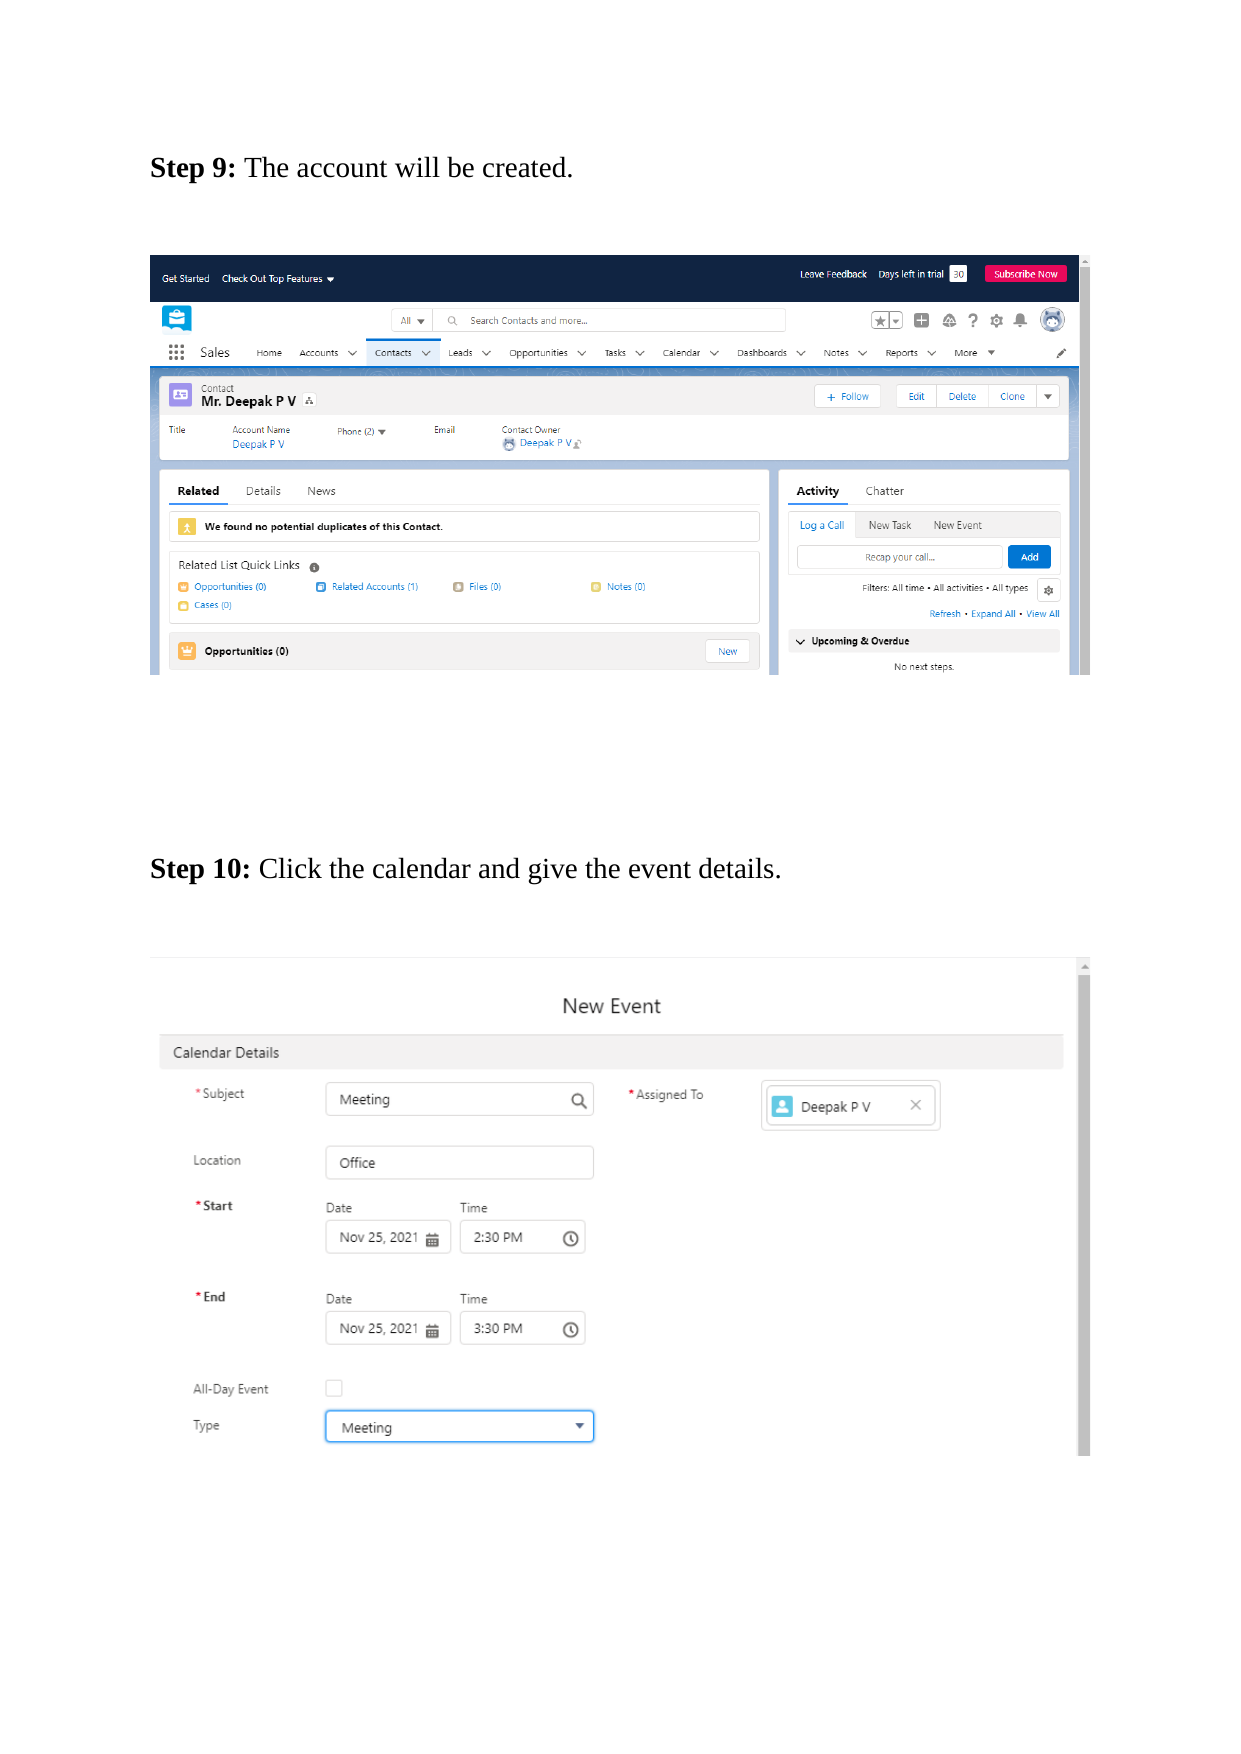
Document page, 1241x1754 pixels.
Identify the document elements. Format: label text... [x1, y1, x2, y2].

text Step 10: Click the calendar and give the event details. [150, 851, 1090, 885]
picture [150, 255, 1091, 675]
text Step 9: The account will be created. [150, 150, 1090, 183]
picture [150, 957, 1091, 1456]
